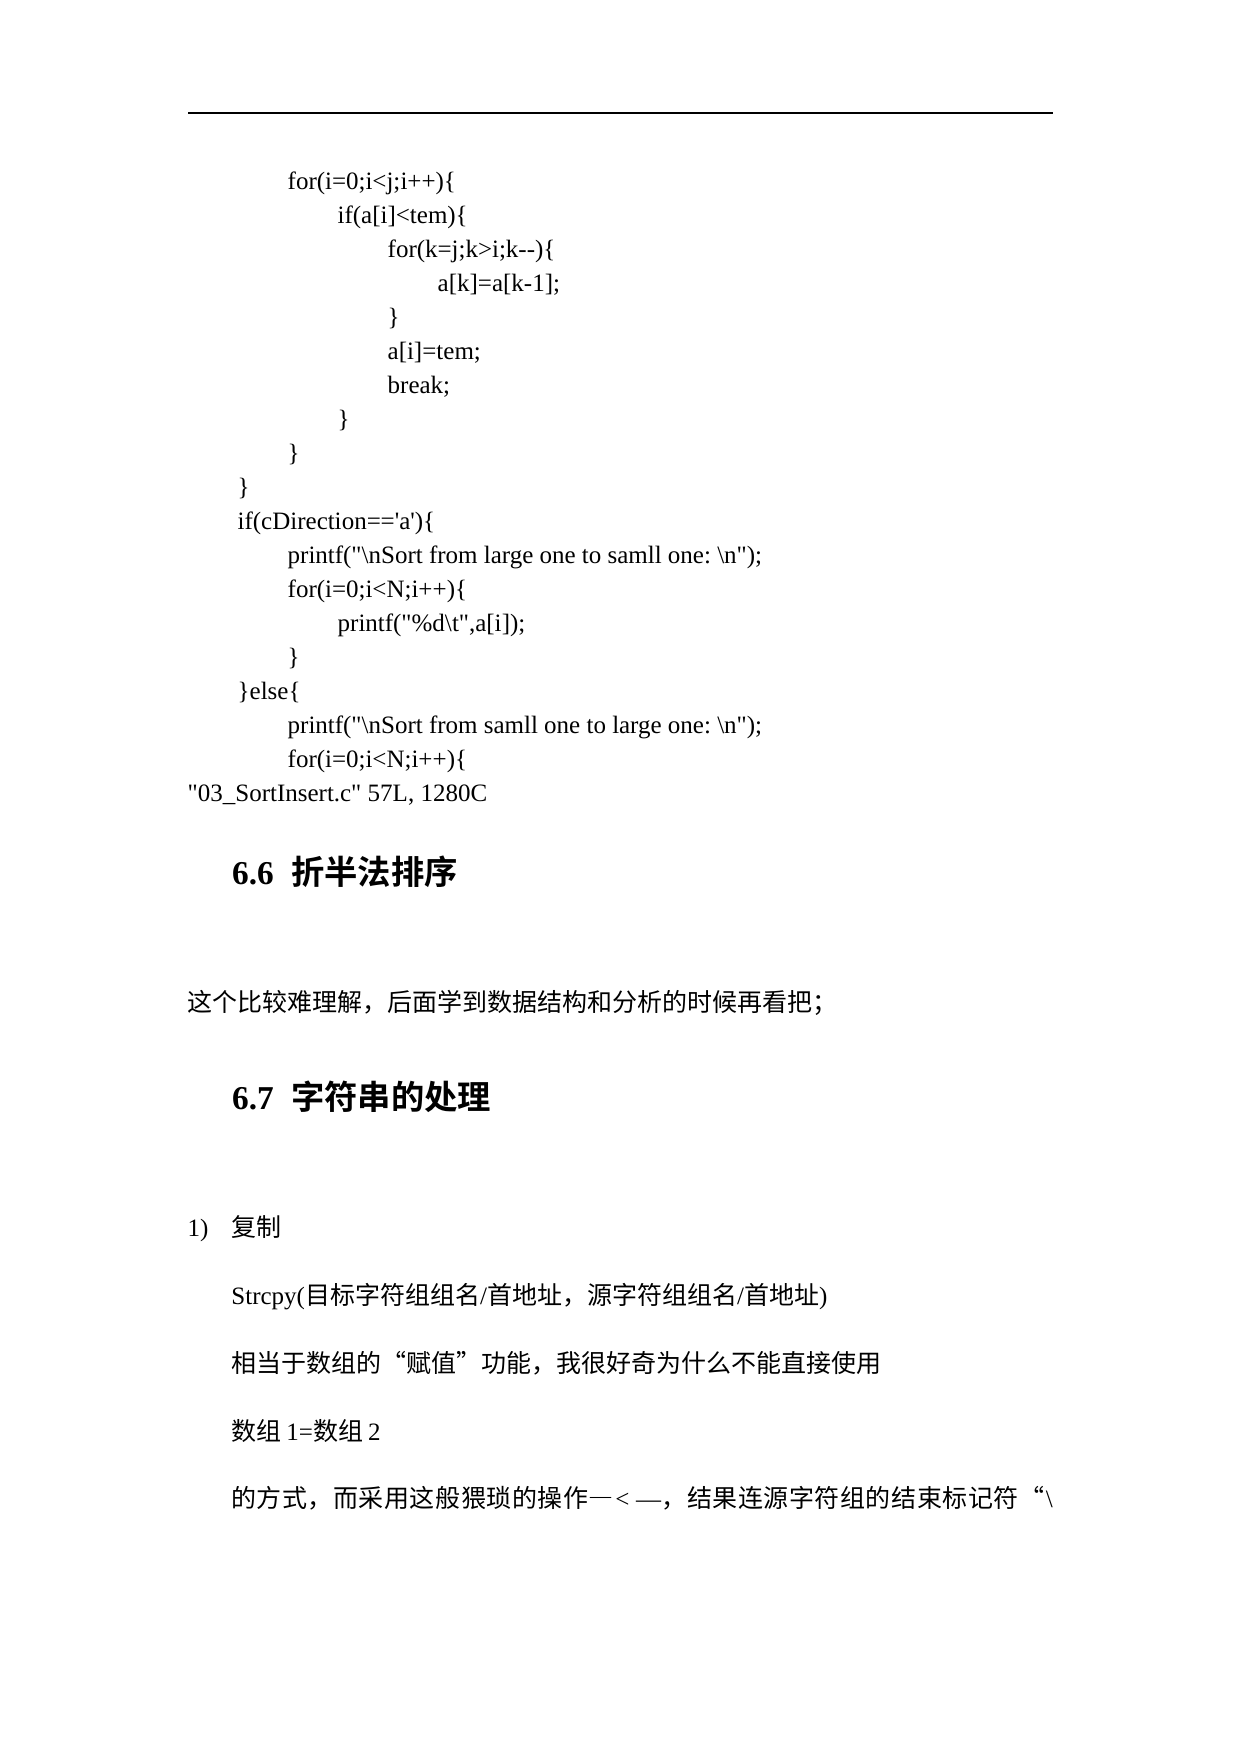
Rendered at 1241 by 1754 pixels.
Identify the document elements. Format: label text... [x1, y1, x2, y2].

text for(i=0;i<N;i++){ [187, 571, 1053, 605]
text a[i]=tem; [187, 334, 1053, 368]
text for(i=0;i<N;i++){ [187, 741, 1053, 775]
text }else{ [187, 673, 1053, 707]
text if(a[i]<tem){ [187, 198, 1053, 232]
text if(cDirection=='a'){ [187, 503, 1053, 537]
subtitle 字符串的处理 [232, 1061, 1053, 1129]
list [231, 1463, 1053, 1531]
list 数组1=数组2 [231, 1395, 1053, 1463]
text printf("%d\t",a[i]); [187, 605, 1053, 639]
list Strcpy(目标字符组组名/首地址，源字符组组名/首地址) [231, 1259, 1053, 1327]
text a[k]=a[k-1]; [187, 266, 1053, 300]
text } [187, 436, 1053, 469]
text "03_SortInsert.c" 57L, 1280C [187, 775, 1053, 809]
text } [187, 402, 1053, 436]
text printf("\nSort from large one to samll one: \n"); [187, 537, 1053, 571]
list 复制 [187, 1191, 1053, 1259]
text } [187, 639, 1053, 673]
text printf("\nSort from samll one to large one: \n"); [187, 707, 1053, 741]
text for(i=0;i<j;i++){ [187, 164, 1053, 198]
text } [187, 469, 1053, 503]
list 相当于数组的“赋值”功能，我很好奇为什么不能直接使用 [231, 1327, 1053, 1395]
text } [187, 300, 1053, 334]
subtitle 折半法排序 [232, 836, 1053, 904]
text break; [187, 368, 1053, 402]
text for(k=j;k>i;k--){ [187, 232, 1053, 266]
text 这个比较难理解，后面学到数据结构和分析的时候再看把； [187, 966, 1053, 1034]
